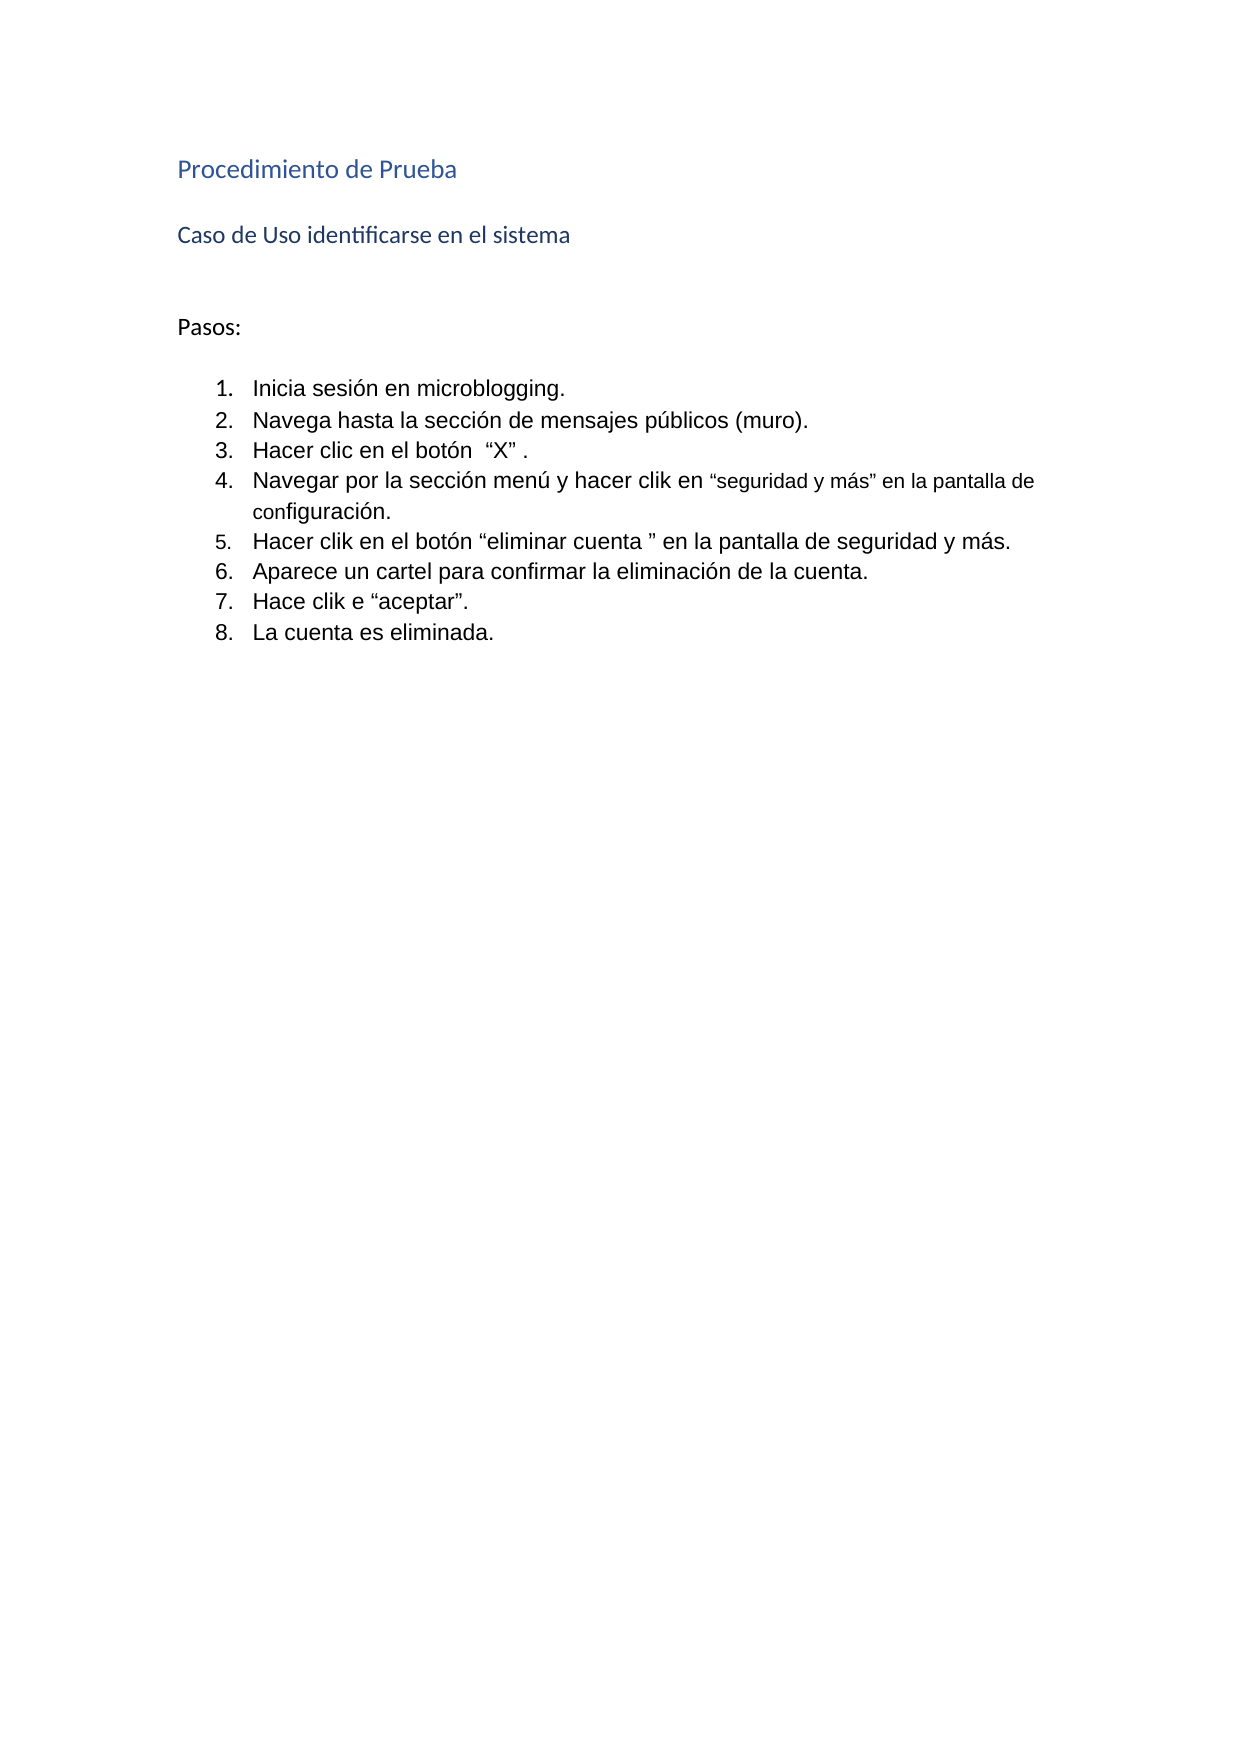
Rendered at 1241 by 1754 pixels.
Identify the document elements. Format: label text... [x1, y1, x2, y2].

list Hace clik e “aceptar”. [215, 588, 1063, 615]
list La cuenta es eliminada. [215, 618, 1063, 645]
list Aparece un cartel para confirmar la eliminación de la cuenta. [215, 558, 1063, 584]
list Navegar por la sección menú y hacer clik en “seguridad y más” en la pantalla de configuración. [215, 467, 1063, 524]
list Hacer clic en el botón “X” . [215, 437, 1063, 464]
subtitle Caso de Uso identificarse en el sistema [177, 219, 1063, 250]
subtitle Procedimiento de Prueba [177, 152, 1063, 185]
list Navega hasta la sección de mensajes públicos (muro). [215, 407, 1063, 433]
list Inicia sesión en microblogging. [215, 372, 1063, 403]
list Hacer clik en el botón “eliminar cuenta ” en la pantalla de seguridad y más. [215, 528, 1063, 554]
text Pasos: [177, 311, 1063, 342]
